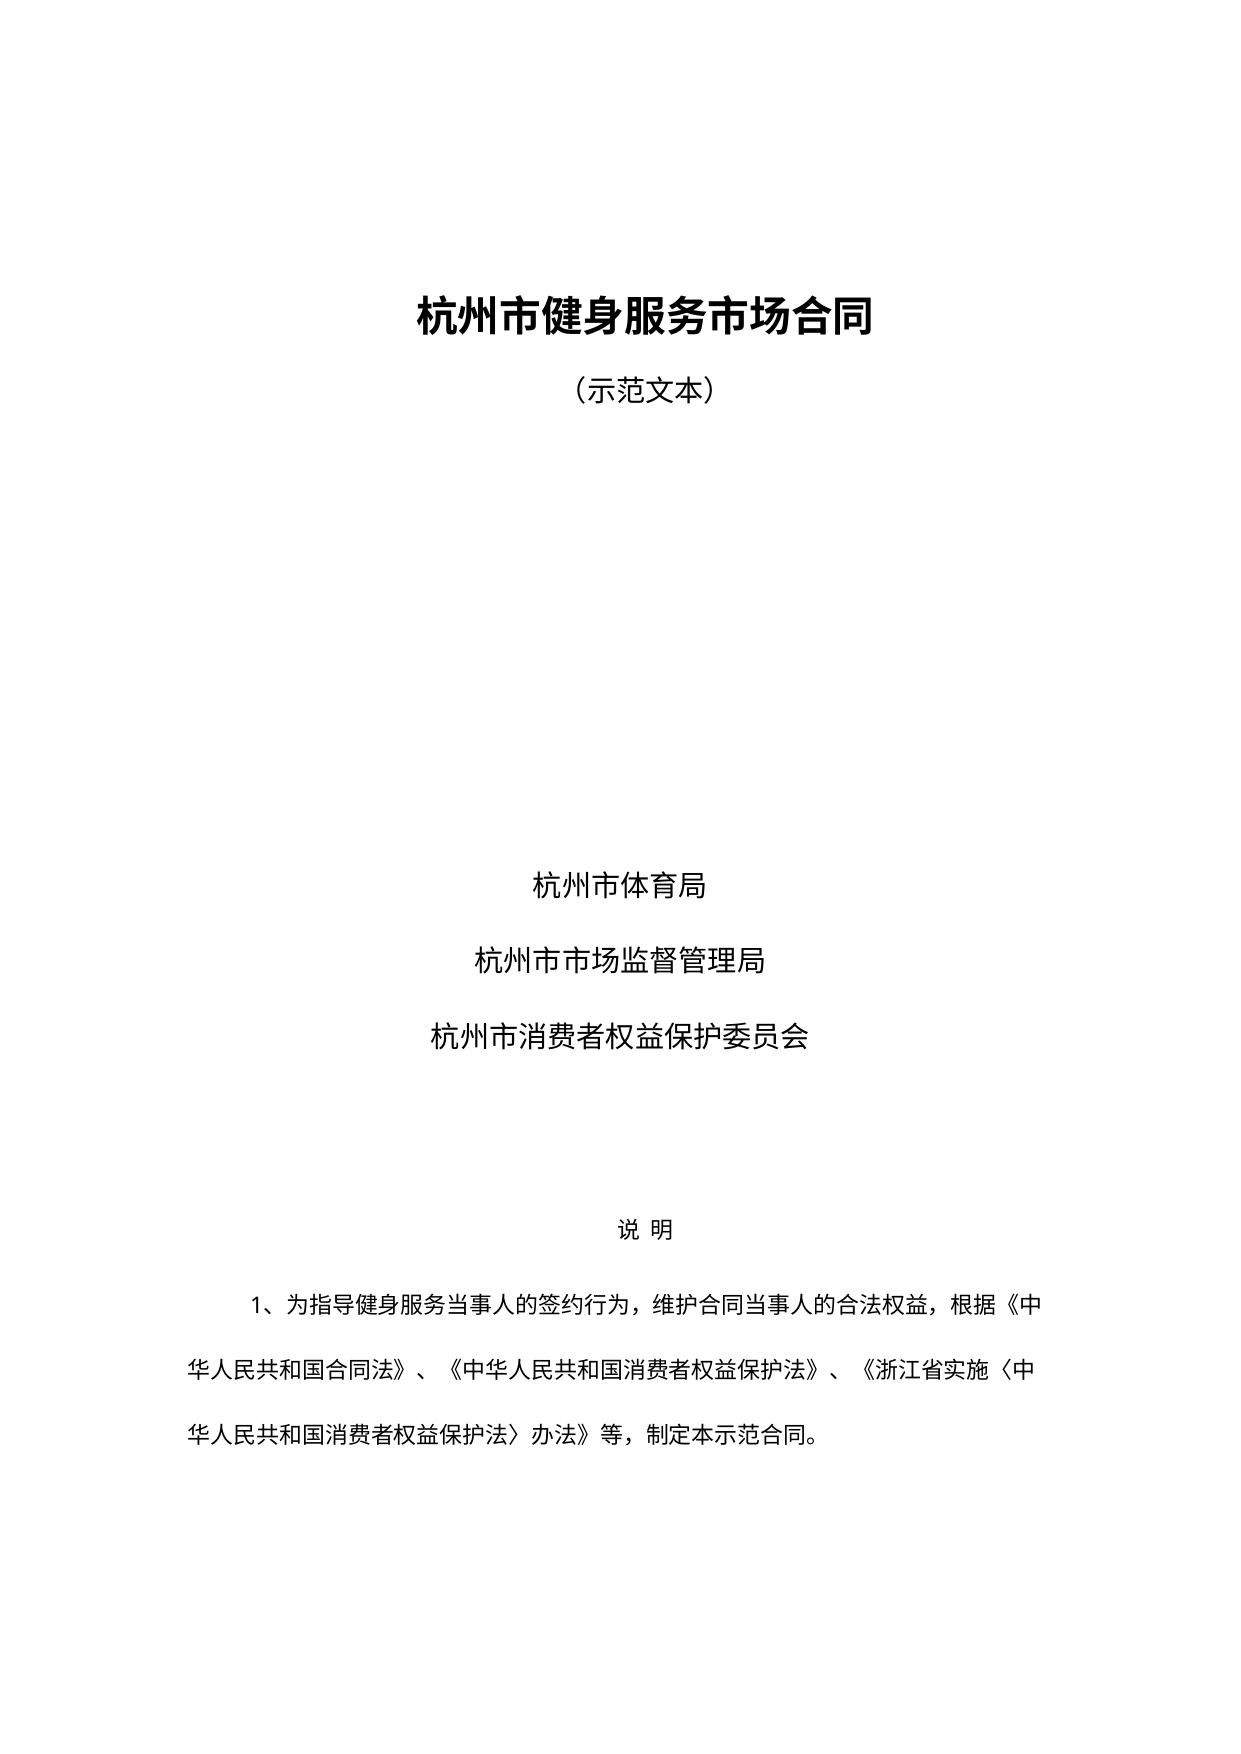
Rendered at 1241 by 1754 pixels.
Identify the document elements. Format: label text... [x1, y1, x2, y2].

text 说 明 [187, 1196, 1053, 1261]
text （示范文本） [187, 356, 1053, 421]
text 杭州市健身服务市场合同 [187, 280, 1053, 345]
text 1、为指导健身服务当事人的签约行为，维护合同当事人的合法权益，根据《中华人民共和国合同法》、《中华人民共和国消费者权益保护法》、《浙江省实施〈中华人民共和国消费者权益保护法〉办法》等，制定本示范合同。 [187, 1271, 1053, 1466]
text 杭州市消费者权益保护委员会 [187, 1002, 1053, 1067]
text 杭州市体育局 [187, 851, 1053, 916]
text 杭州市市场监督管理局 [187, 927, 1053, 992]
